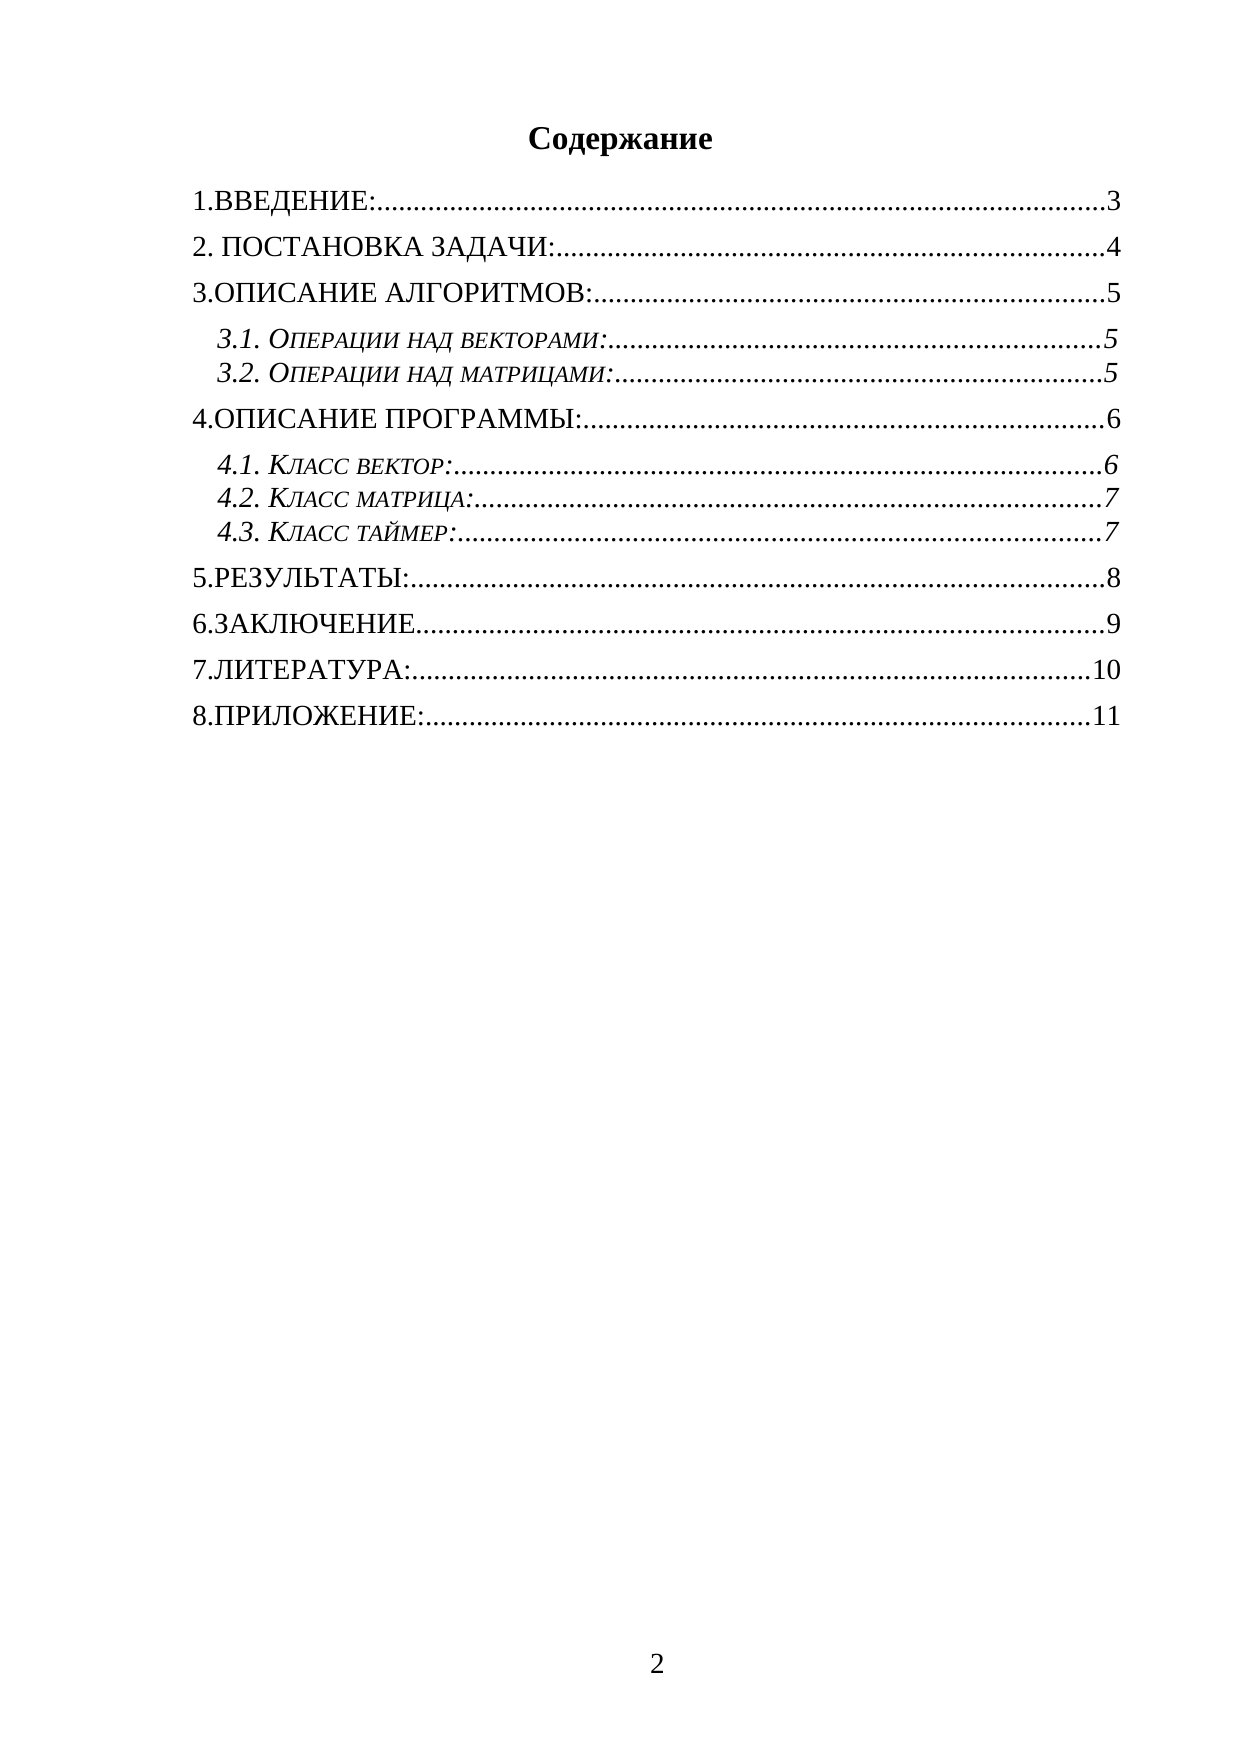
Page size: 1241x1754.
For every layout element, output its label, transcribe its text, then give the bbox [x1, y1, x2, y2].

text 3.1. Операции над векторами: 5 [143, 321, 1122, 355]
text 7.Литература: 10 [118, 652, 1122, 686]
text 3.2. Операции над матрицами: 5 [143, 355, 1122, 388]
text 2. Постановка задачи: 4 [118, 229, 1122, 263]
text 4.3. Класс таймер: 7 [143, 514, 1122, 547]
text 4.Описание программы: 6 [118, 401, 1122, 434]
text Содержание [118, 118, 1122, 156]
text 5.Результаты: 8 [118, 560, 1122, 593]
text 6.Заключение 9 [118, 606, 1122, 639]
text 8.Приложение: 11 [118, 698, 1122, 732]
text 4.2. Класс матрица: 7 [143, 480, 1122, 514]
text 3.Описание алгоритмов: 5 [118, 275, 1122, 309]
text 4.1. Класс вектор: 6 [143, 447, 1122, 480]
text 1.Введение: 3 [118, 183, 1122, 217]
